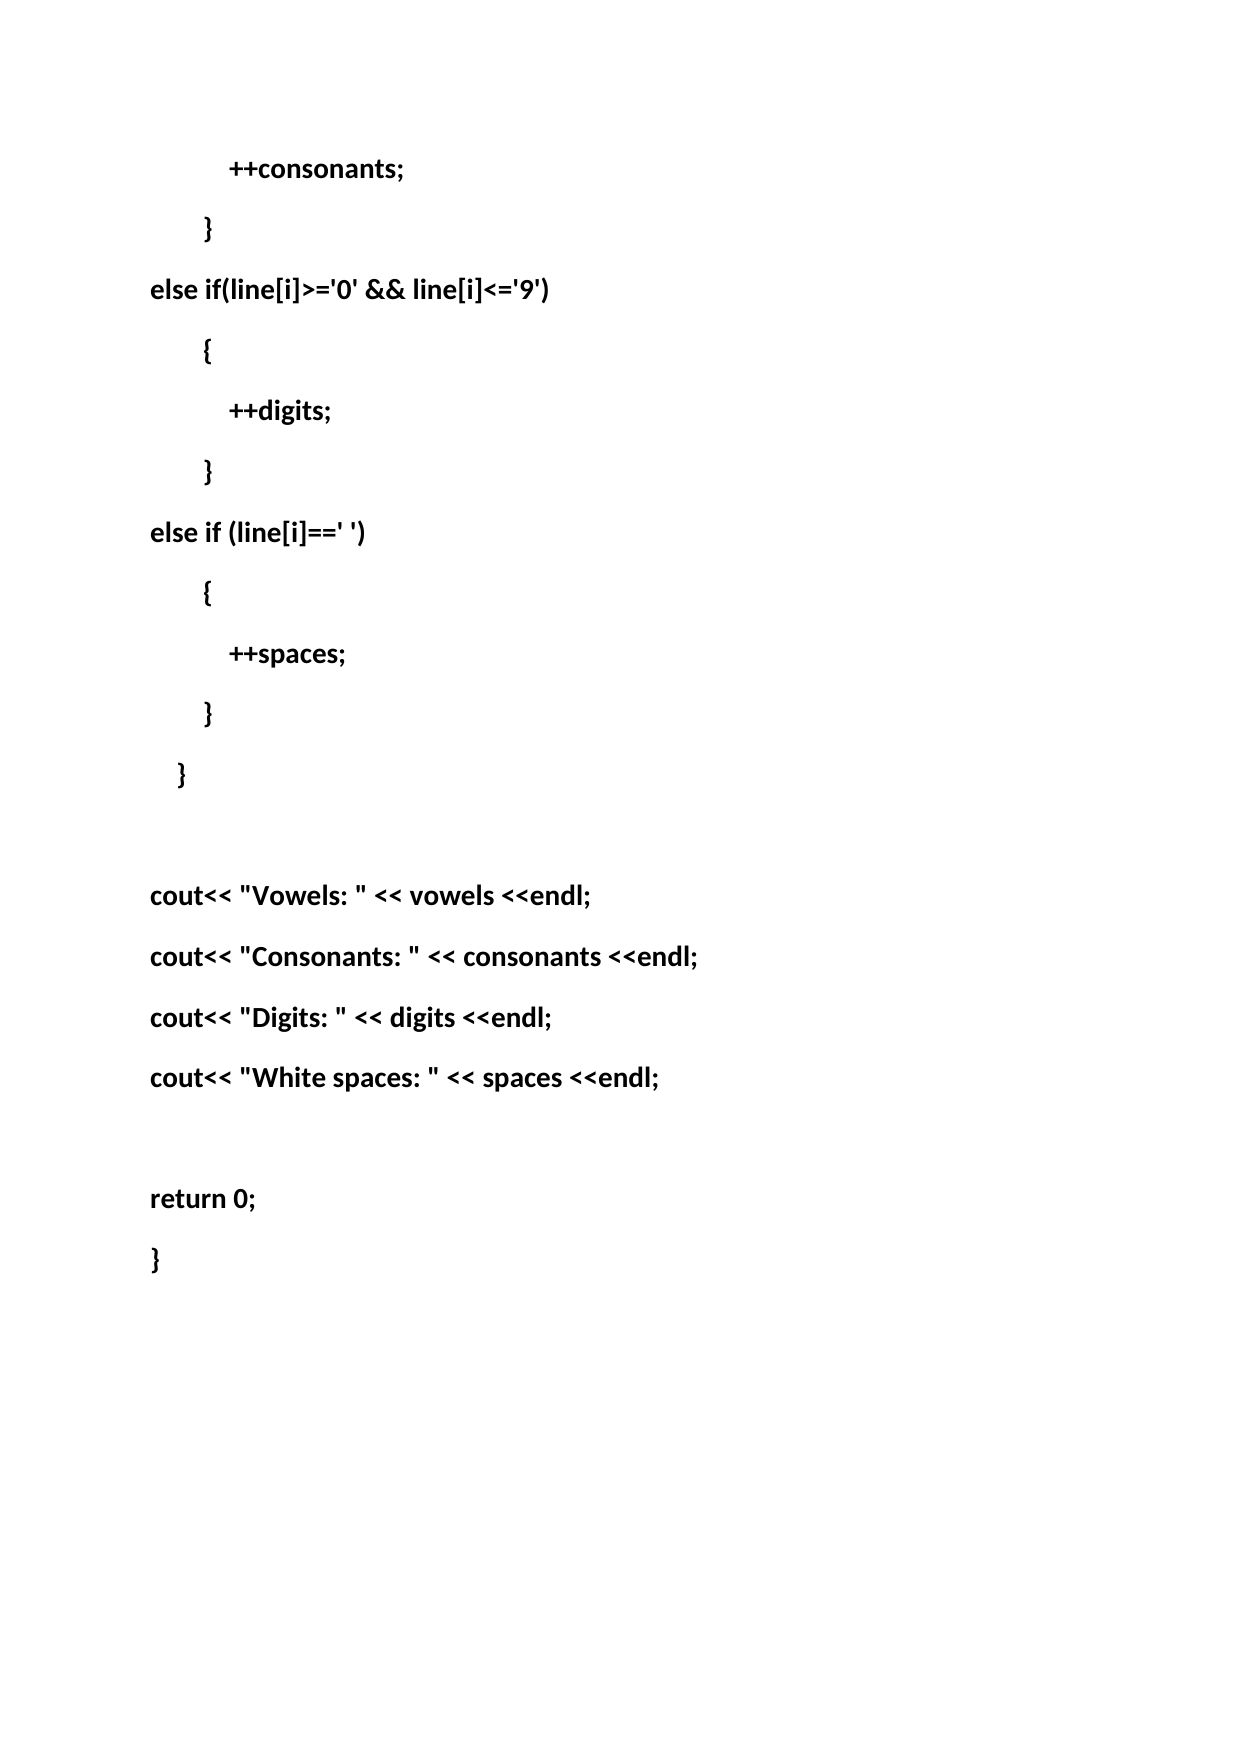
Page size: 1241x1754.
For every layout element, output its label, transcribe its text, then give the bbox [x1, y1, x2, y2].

text } [150, 756, 1090, 792]
text cout<< "Consonants: " << consonants <<endl; [150, 938, 1090, 974]
text { [150, 574, 1090, 610]
text else if (line[i]==' ') [150, 514, 1090, 549]
text cout<< "Vowels: " << vowels <<endl; [150, 877, 1090, 913]
text } [150, 453, 1090, 489]
text } [150, 211, 1090, 246]
text else if(line[i]>='0' && line[i]<='9') [150, 271, 1090, 307]
text } [150, 696, 1090, 731]
text } [150, 1241, 1090, 1277]
text ++spaces; [150, 635, 1090, 671]
text { [150, 332, 1090, 367]
text cout<< "Digits: " << digits <<endl; [150, 999, 1090, 1034]
text ++digits; [150, 392, 1090, 428]
text ++consonants; [150, 150, 1090, 186]
text cout<< "White spaces: " << spaces <<endl; [150, 1059, 1090, 1095]
text return 0; [150, 1181, 1090, 1216]
